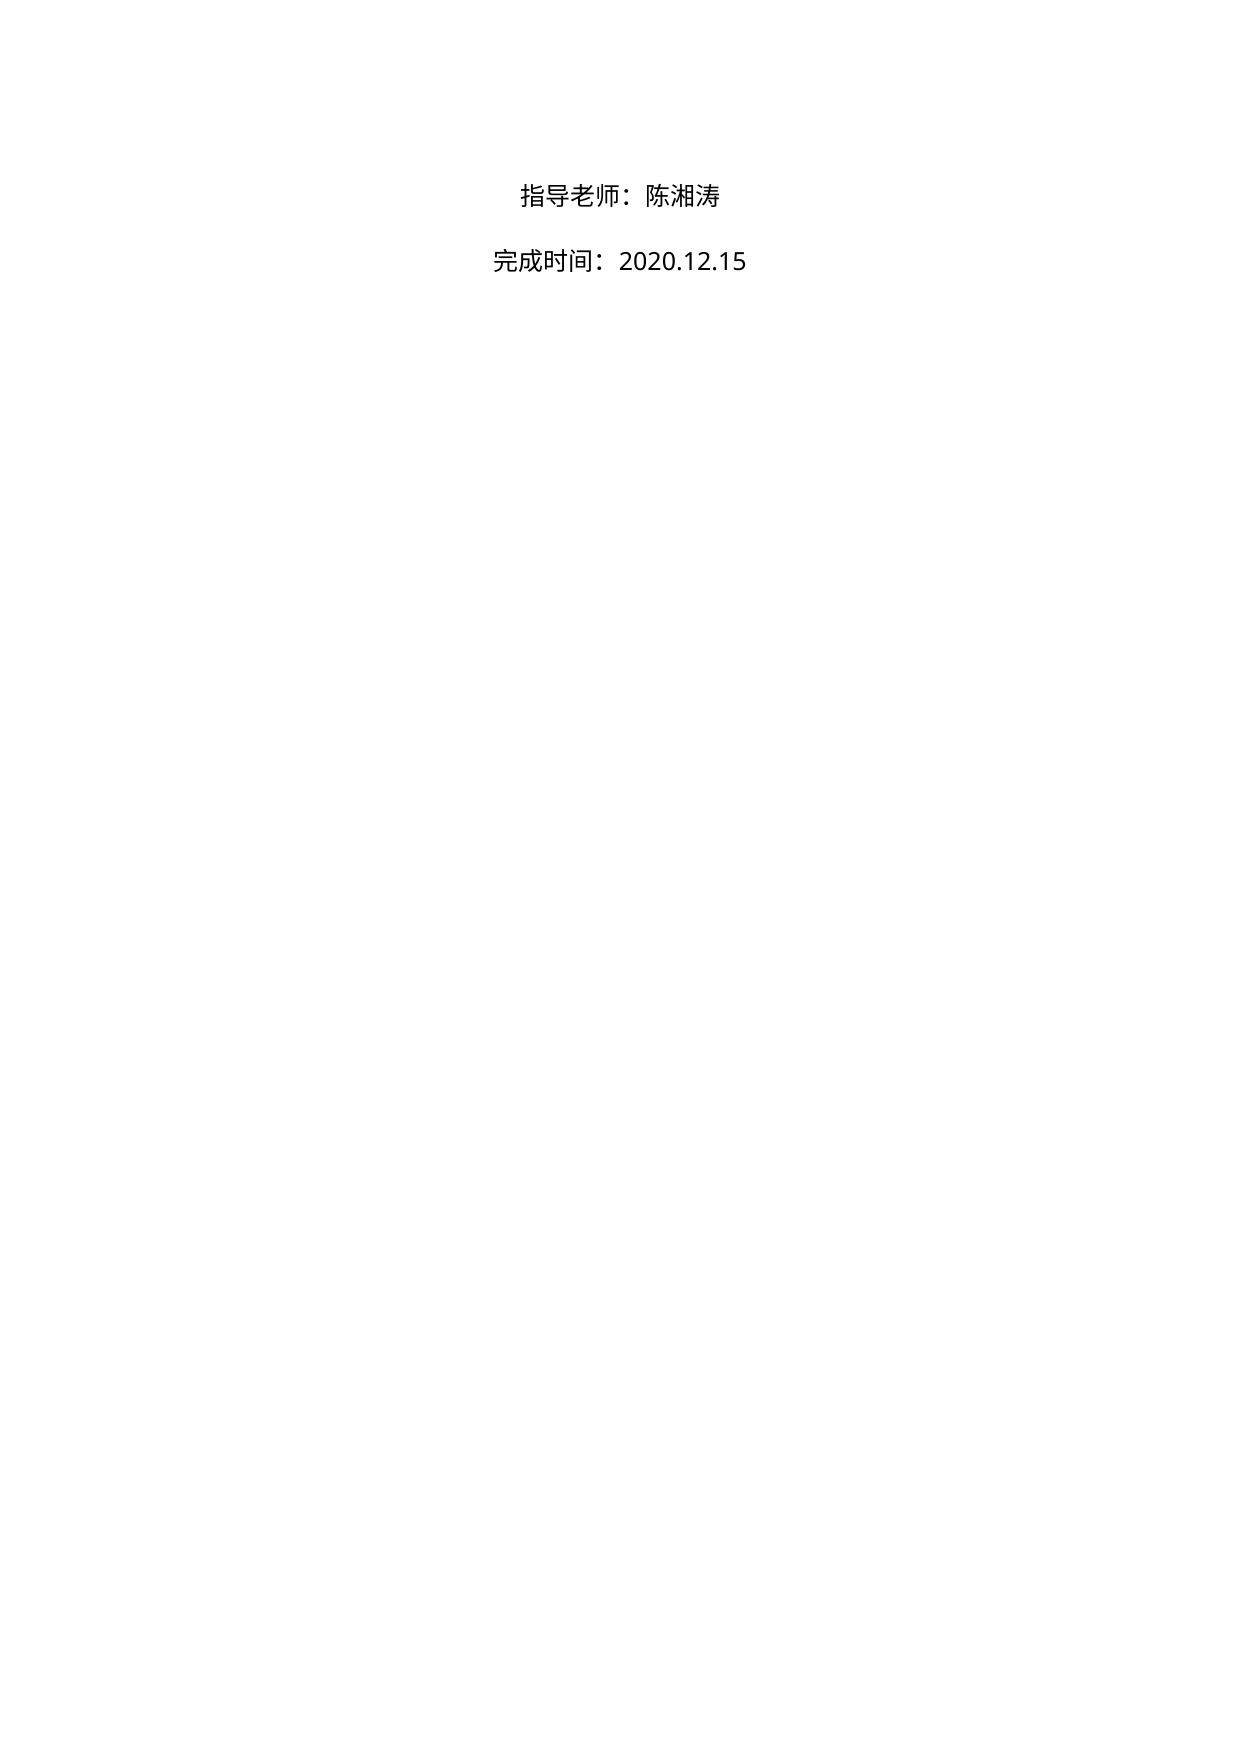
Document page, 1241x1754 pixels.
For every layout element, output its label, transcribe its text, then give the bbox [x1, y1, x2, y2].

text 指导老师：陈湘涛 [187, 162, 1053, 227]
text 完成时间：2020.12.15 [187, 227, 1053, 292]
